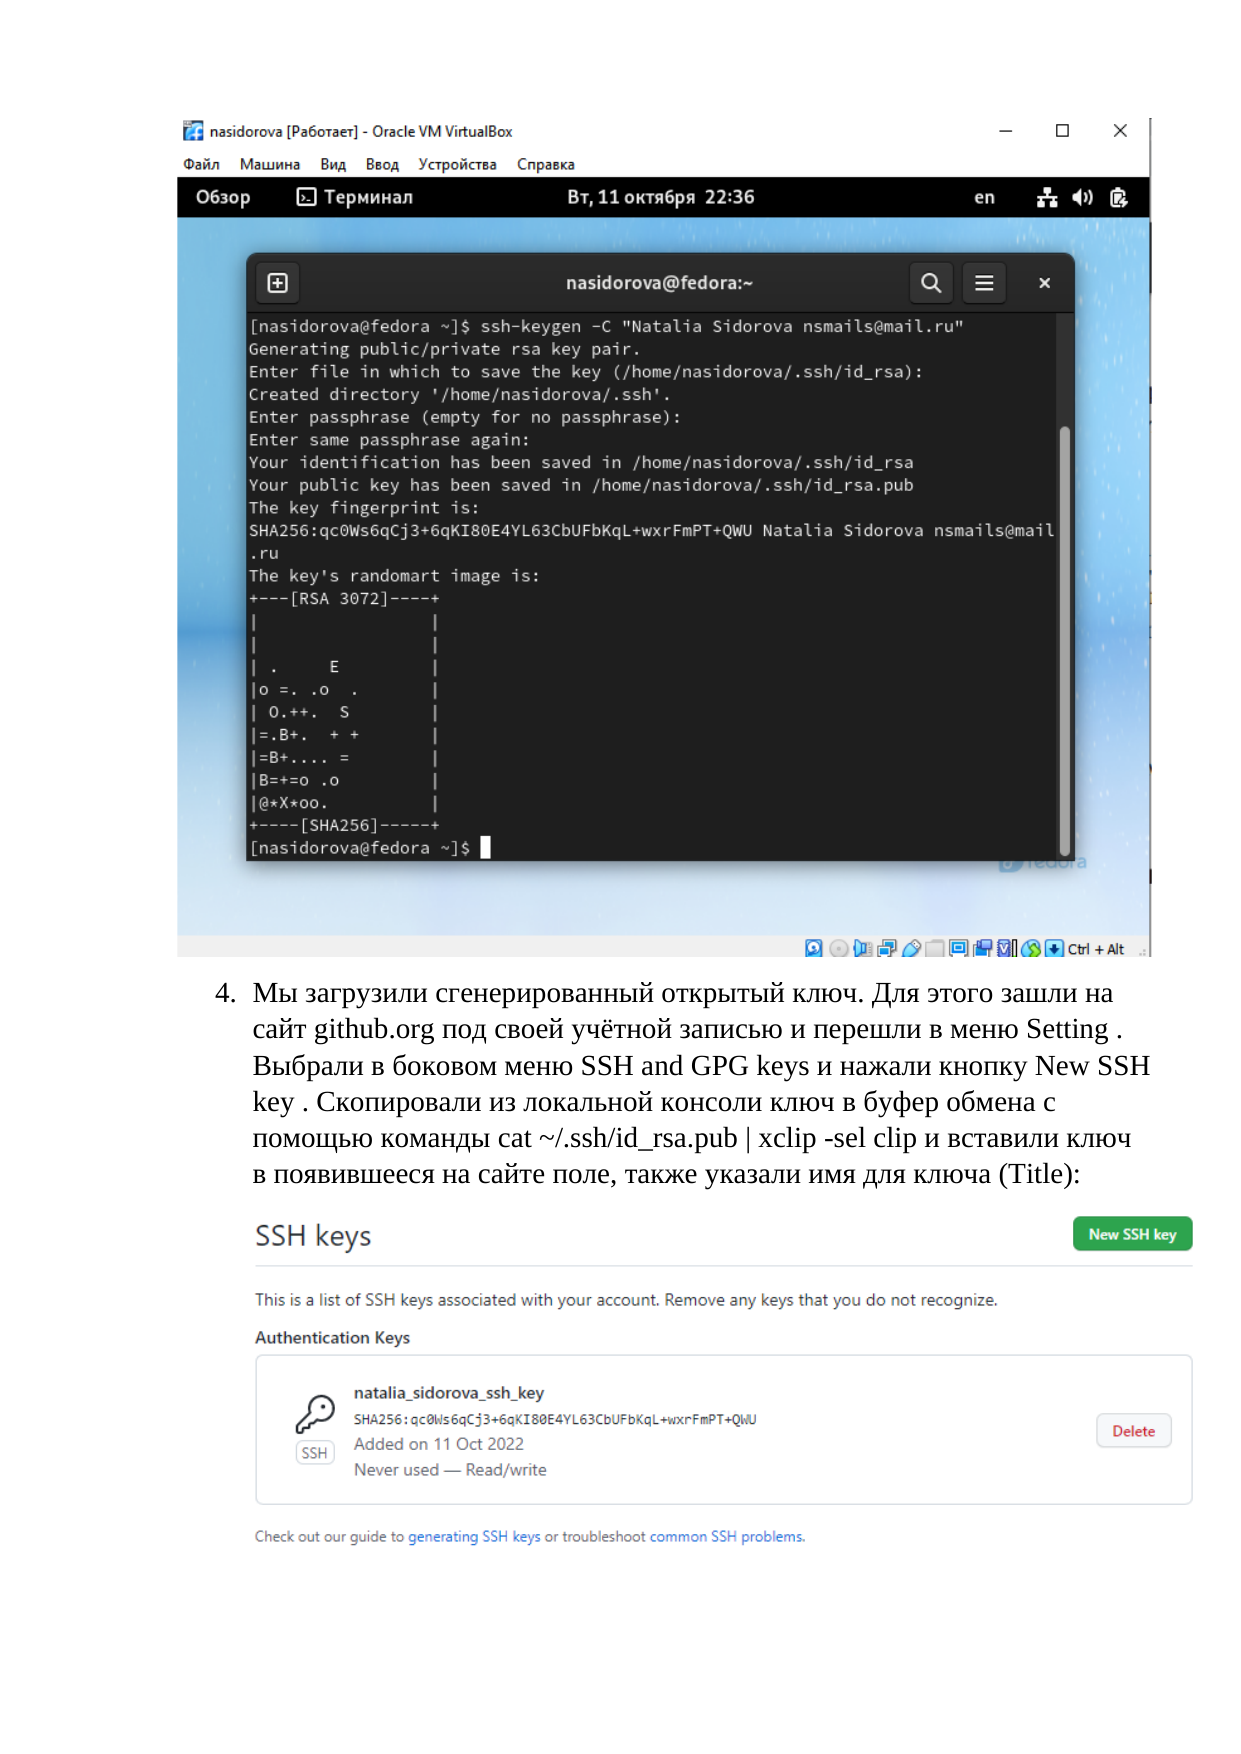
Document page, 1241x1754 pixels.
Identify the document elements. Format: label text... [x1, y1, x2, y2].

picture [177, 118, 1152, 957]
picture [252, 1192, 1227, 1571]
list Мы загрузили сгенерированный открытый ключ. Для этого зашли на сайт github.org под своей учётной записью и перешли в меню Setting . Выбрали в боковом меню SSH and GPG keys и нажали кнопку New SSH key . Скопировали из локальной консоли ключ в буфер обмена с помощью команды cat ~/.ssh/id_rsa.pub | xclip -sel clip и вставили ключ в появившееся на сайте поле, также указали имя для ключа (Title): [215, 976, 1152, 1190]
